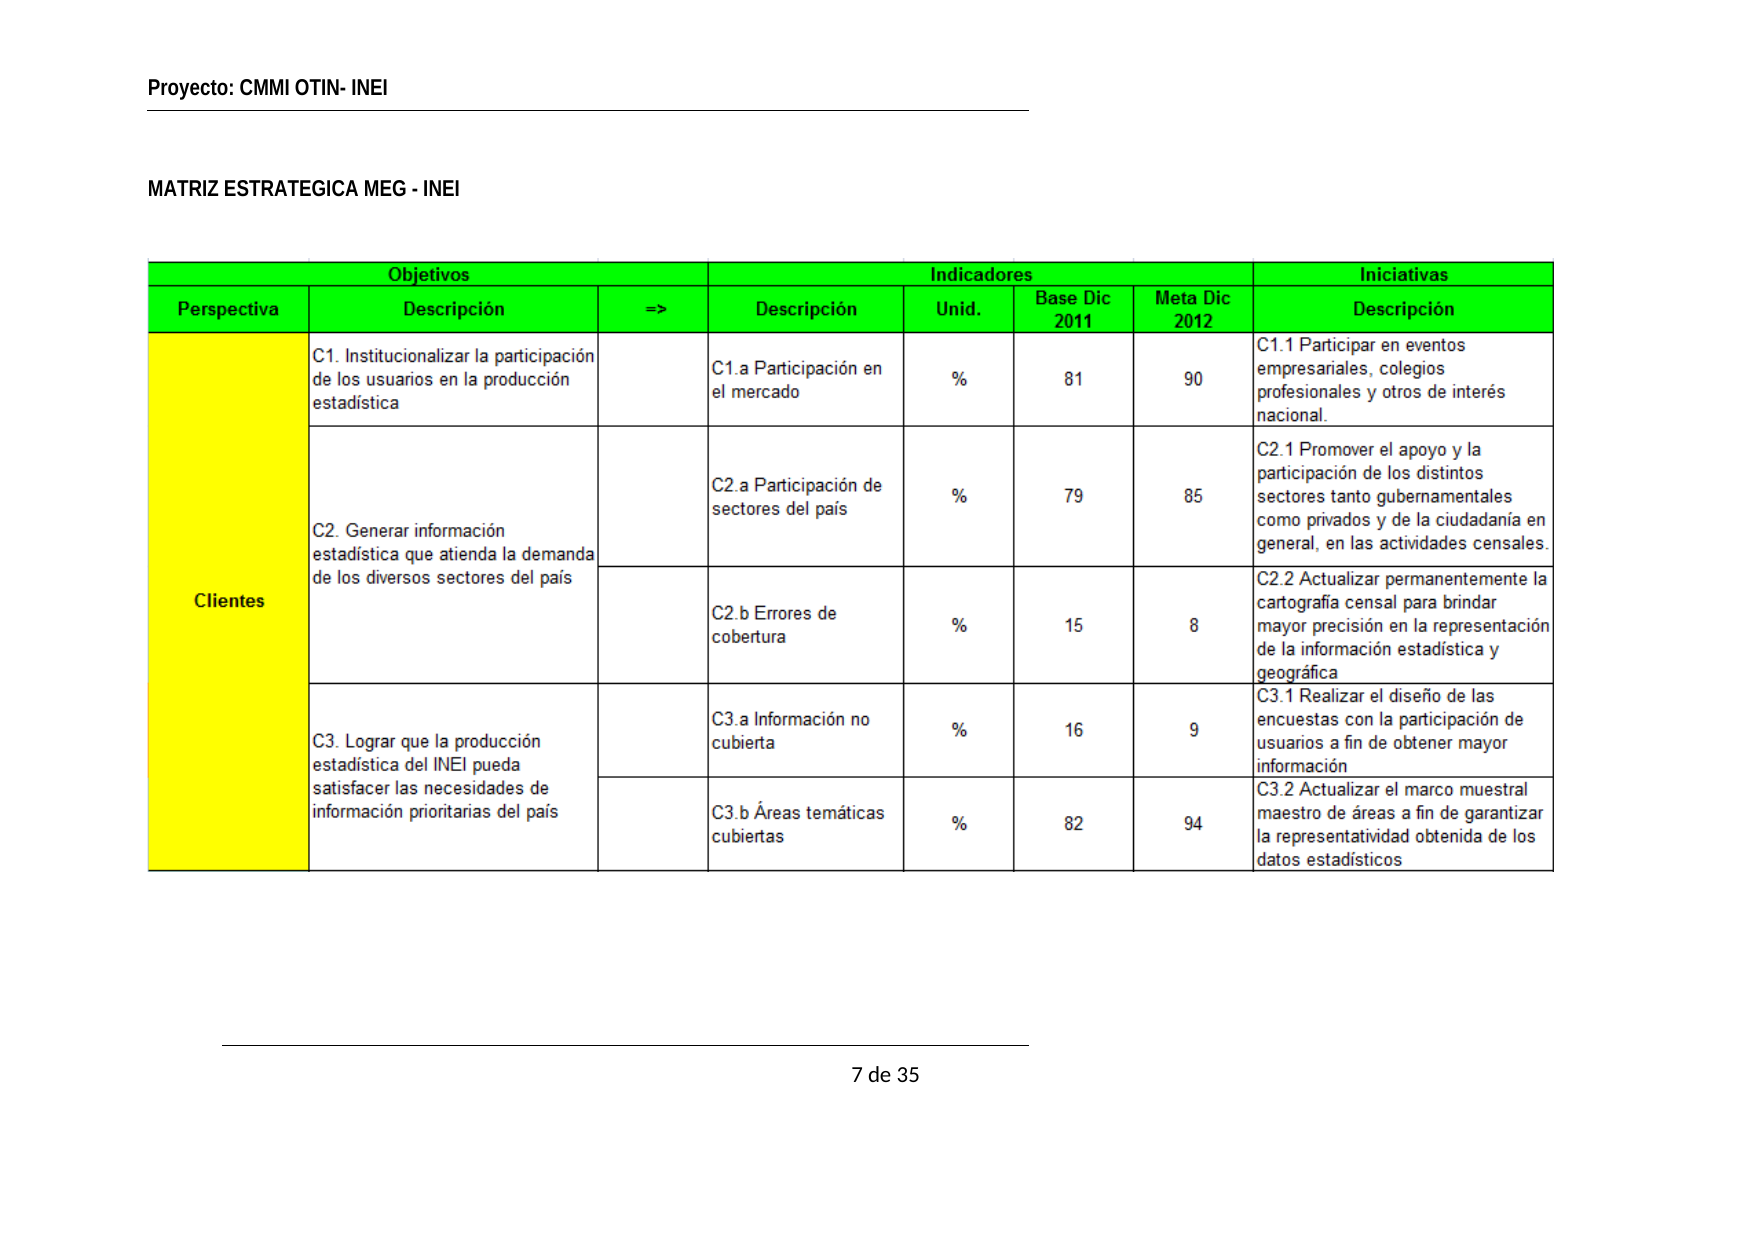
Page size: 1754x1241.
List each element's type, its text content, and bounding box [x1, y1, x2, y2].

text MATRIZ ESTRATEGICA MEG - INEI [148, 175, 1623, 234]
picture [147, 258, 1554, 872]
